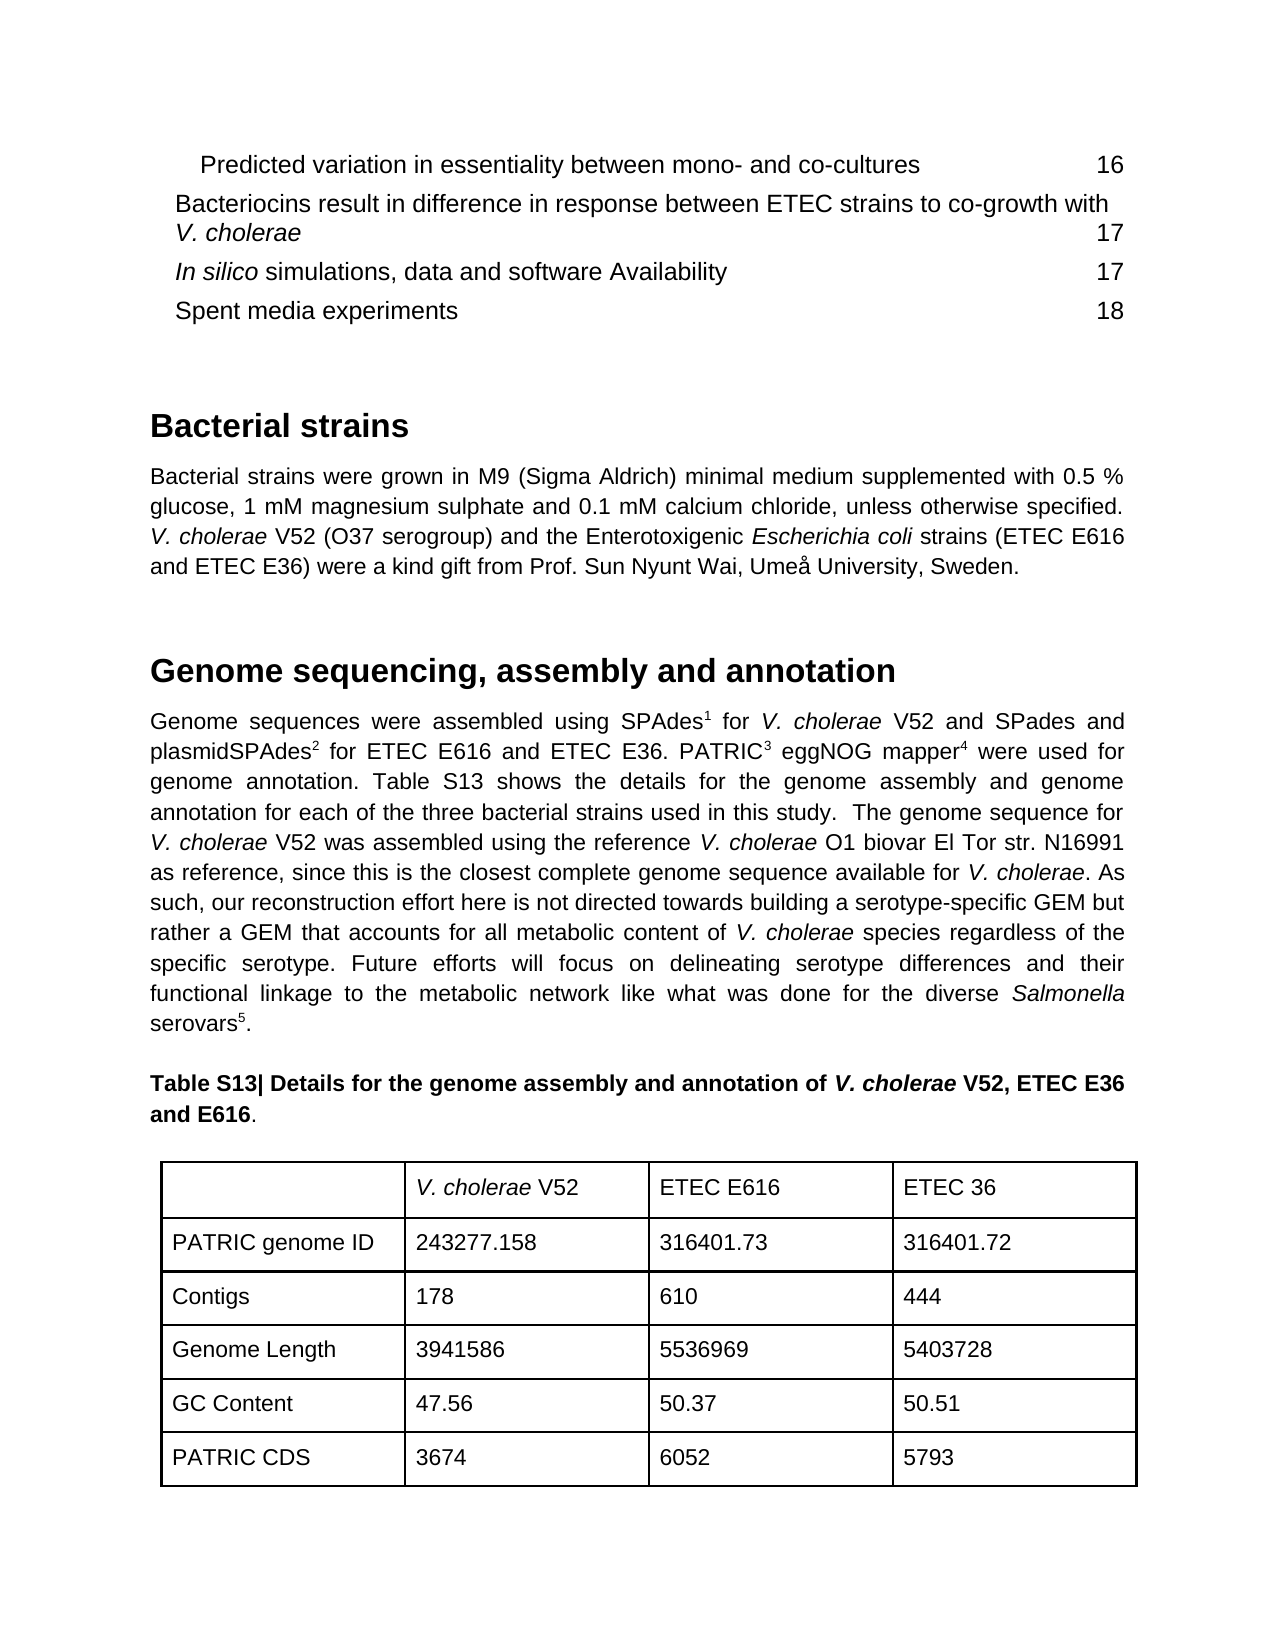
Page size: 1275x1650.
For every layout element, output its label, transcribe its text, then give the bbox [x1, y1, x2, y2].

table_cell 243277.158 [406, 1219, 648, 1270]
table_cell 610 [650, 1273, 892, 1324]
table_cell 316401.72 [894, 1219, 1135, 1270]
table_header V. cholerae V52 [406, 1163, 648, 1217]
subtitle Genome sequencing, assembly and annotation [150, 651, 1125, 689]
table_cell 3941586 [406, 1326, 648, 1377]
table_cell 5403728 [894, 1326, 1135, 1377]
table_cell Genome Length [163, 1326, 404, 1377]
text Table S13| Details for the genome assembly and annotation of V. cholerae V52, ETEC E36 and E616. [150, 1070, 1125, 1127]
text Bacterial strains were grown in M9 (Sigma Aldrich) minimal medium supplemented with 0.5 % glucose, 1 mM magnesium sulphate and 0.1 mM calcium chloride, unless otherwise specified. V. cholerae V52 (O37 serogroup) and the Enterotoxigenic Escherichia coli strains (ETEC E616 and ETEC E36) were a kind gift from Prof. Sun Nyunt Wai, Umeå University, Sweden. [150, 463, 1125, 579]
table_cell 5793 [894, 1433, 1135, 1484]
table_header ETEC E616 [650, 1163, 892, 1217]
table_cell PATRIC genome ID [163, 1219, 404, 1270]
subtitle Bacterial strains [150, 406, 1125, 444]
table_cell 316401.73 [650, 1219, 892, 1270]
table_cell GC Content [163, 1380, 404, 1431]
text Genome sequences were assembled using SPAdes1 for V. cholerae V52 and SPades and plasmidSPAdes2 for ETEC E616 and ETEC E36. PATRIC3 eggNOG mapper4 were used for genome annotation. Table S13 shows the details for the genome assembly and genome annotation for each of the three bacterial strains used in this study. The genome sequence for V. cholerae V52 was assembled using the reference V. cholerae O1 biovar El Tor str. N16991 as reference, since this is the closest complete genome sequence available for V. cholerae. As such, our reconstruction effort here is not directed towards building a serotype-specific GEM but rather a GEM that accounts for all metabolic content of V. cholerae species regardless of the specific serotype. Future efforts will focus on delineating serotype differences and their functional linkage to the metabolic network like what was done for the diverse Salmonella serovars5. [150, 708, 1125, 1036]
table_header ETEC 36 [894, 1163, 1135, 1217]
table_cell 50.51 [894, 1380, 1135, 1431]
table_cell 6052 [650, 1433, 892, 1484]
table_cell Contigs [163, 1273, 404, 1324]
table_header [163, 1163, 404, 1217]
table_cell 50.37 [650, 1380, 892, 1431]
table_cell 5536969 [650, 1326, 892, 1377]
table_cell 47.56 [406, 1380, 648, 1431]
table_cell 444 [894, 1273, 1135, 1324]
table_cell 178 [406, 1273, 648, 1324]
table_cell 3674 [406, 1433, 648, 1484]
table_cell PATRIC CDS [163, 1433, 404, 1484]
